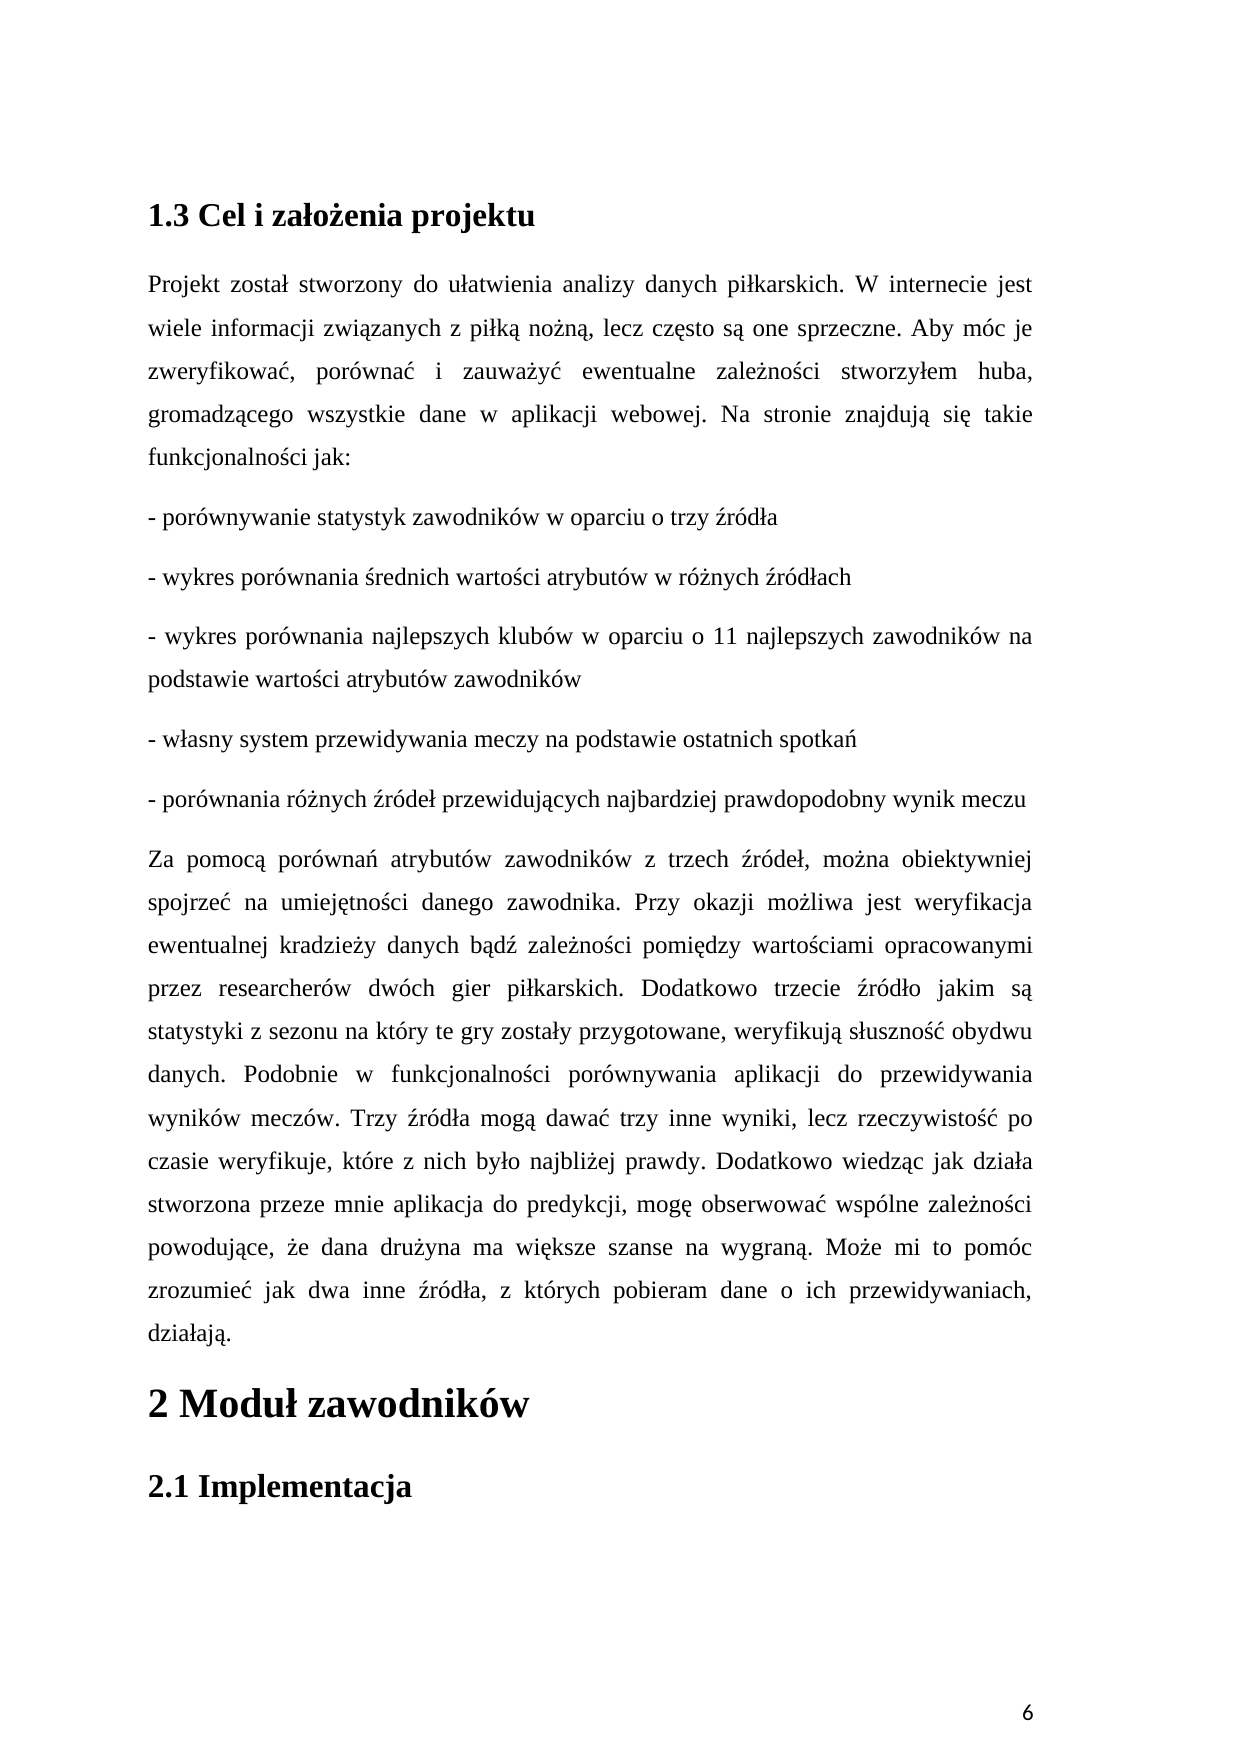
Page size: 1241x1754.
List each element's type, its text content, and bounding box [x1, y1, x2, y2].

text Za pomocą porównań atrybutów zawodników z trzech źródeł, można obiektywniej spojrzeć na umiejętności danego zawodnika. Przy okazji możliwa jest weryfikacja ewentualnej kradzieży danych bądź zależności pomiędzy wartościami opracowanymi przez researcherów dwóch gier piłkarskich. Dodatkowo trzecie źródło jakim są statystyki z sezonu na który te gry zostały przygotowane, weryfikują słuszność obydwu danych. Podobnie w funkcjonalności porównywania aplikacji do przewidywania wyników meczów. Trzy źródła mogą dawać trzy inne wyniki, lecz rzeczywistość po czasie weryfikuje, które z nich było najbliżej prawdy. Dodatkowo wiedząc jak działa stworzona przeze mnie aplikacja do predykcji, mogę obserwować wspólne zależności powodujące, że dana drużyna ma większe szanse na wygraną. Może mi to pomóc zrozumieć jak dwa inne źródła, z których pobieram dane o ich przewidywaniach, działają. [148, 844, 1033, 1347]
text Projekt został stworzony do ułatwienia analizy danych piłkarskich. W internecie jest wiele informacji związanych z piłką nożną, lecz często są one sprzeczne. Aby móc je zweryfikować, porównać i zauważyć ewentualne zależności stworzyłem huba, gromadzącego wszystkie dane w aplikacji webowej. Na stronie znajdują się takie funkcjonalności jak: [148, 269, 1033, 471]
text - wykres porównania średnich wartości atrybutów w różnych źródłach [148, 562, 1033, 590]
text - własny system przewidywania meczy na podstawie ostatnich spotkań [148, 724, 1033, 753]
text 1.3 Cel i założenia projektu [148, 195, 1033, 234]
text 2.1 Implementacja [148, 1467, 1033, 1505]
text 2 Moduł zawodników [148, 1378, 1033, 1426]
text - porównania różnych źródeł przewidujących najbardziej prawdopodobny wynik meczu [148, 784, 1033, 813]
text - wykres porównania najlepszych klubów w oparciu o 11 najlepszych zawodników na podstawie wartości atrybutów zawodników [148, 621, 1033, 693]
text - porównywanie statystyk zawodników w oparciu o trzy źródła [148, 502, 1033, 531]
